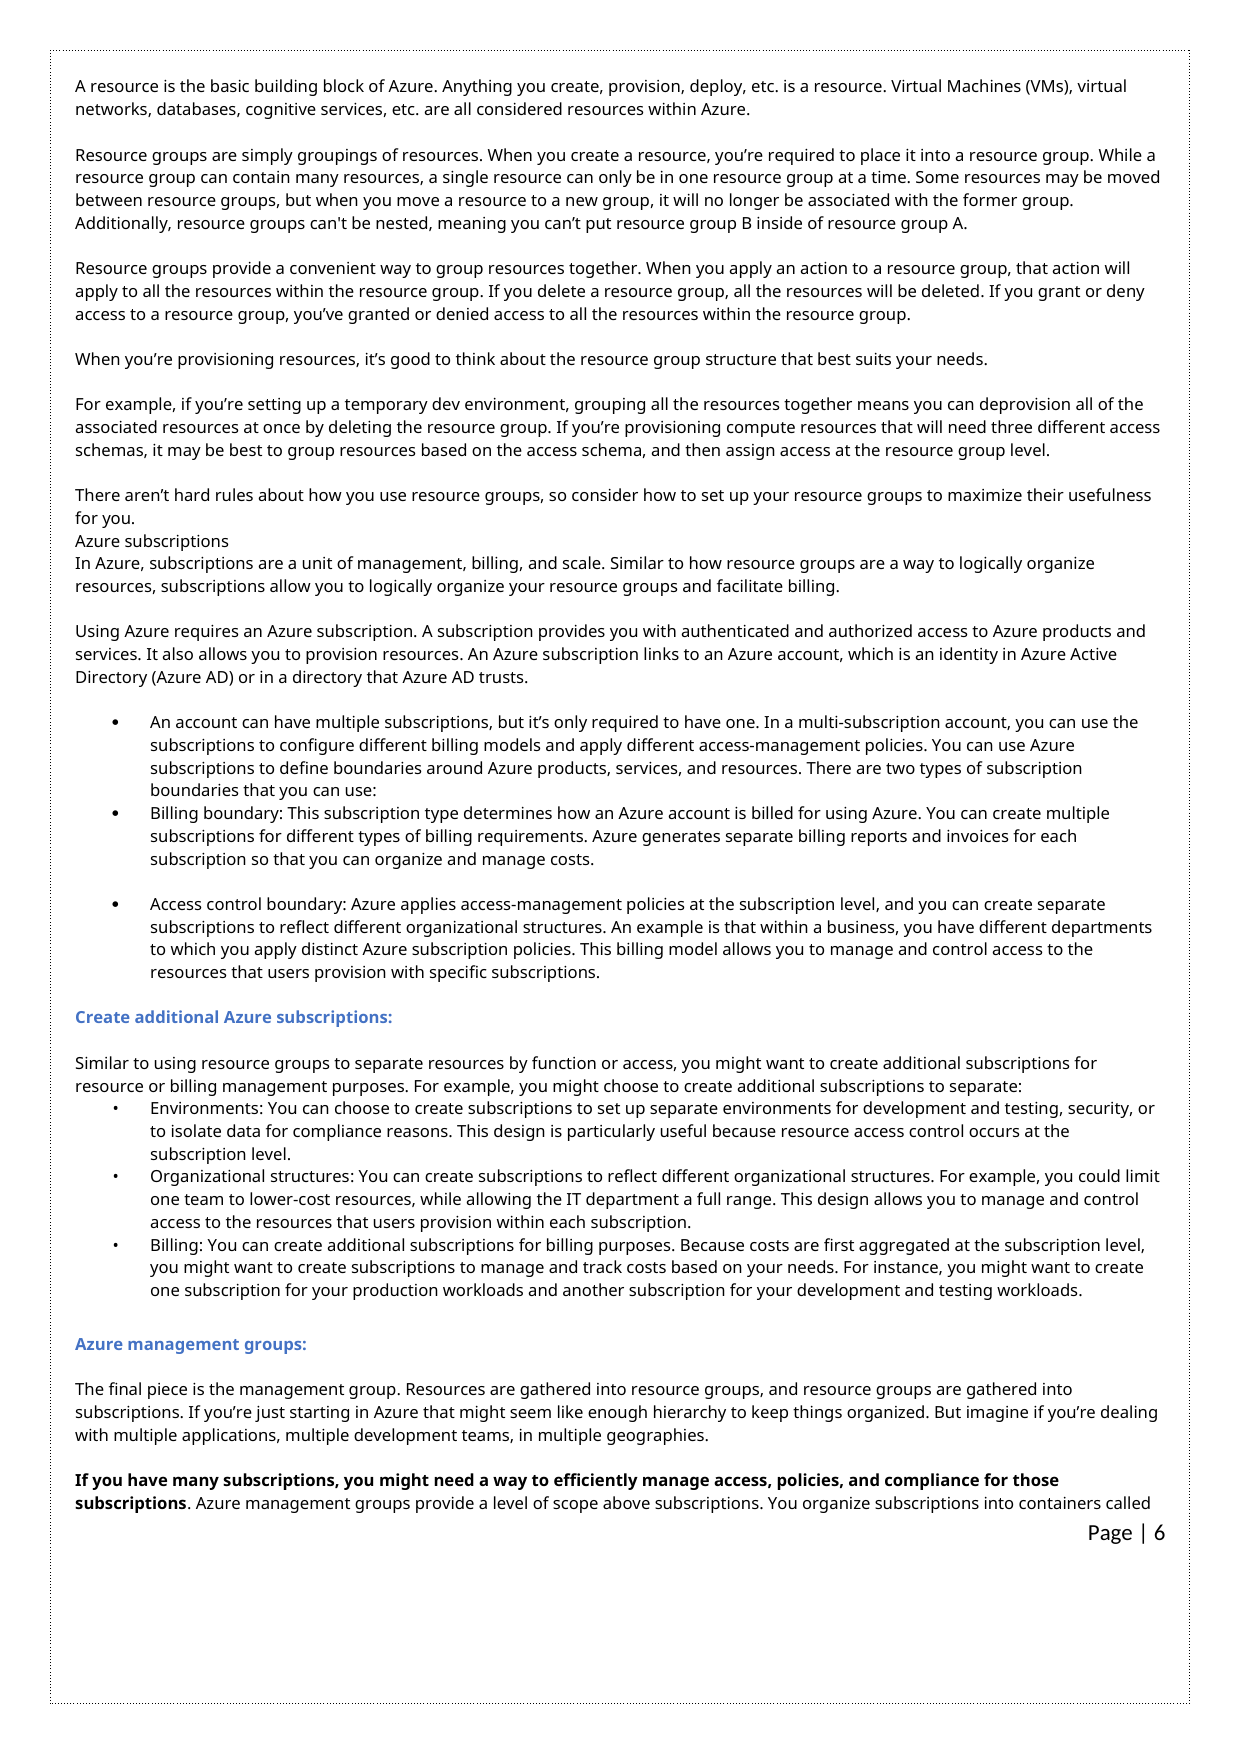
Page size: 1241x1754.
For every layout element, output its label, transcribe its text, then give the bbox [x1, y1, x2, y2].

list Environments: You can choose to create subscriptions to set up separate environments for development and testing, security, or to isolate data for compliance reasons. This design is particularly useful because resource access control occurs at the subscription level. [112, 1097, 1165, 1165]
text In Azure, subscriptions are a unit of management, billing, and scale. Similar to how resource groups are a way to logically organize resources, subscriptions allow you to logically organize your resource groups and facilitate billing. [75, 552, 1165, 597]
text Azure subscriptions [75, 529, 1165, 552]
text Create additional Azure subscriptions: [75, 1006, 1165, 1029]
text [75, 1469, 1165, 1514]
list Access control boundary: Azure applies access-management policies at the subscription level, and you can create separate subscriptions to reflect different organizational structures. An example is that within a business, you have different departments to which you apply distinct Azure subscription policies. This billing model allows you to manage and control access to the resources that users provision with specific subscriptions. [112, 892, 1165, 983]
text Azure management groups: [75, 1332, 1165, 1355]
text Resource groups are simply groupings of resources. When you create a resource, you’re required to place it into a resource group. While a resource group can contain many resources, a single resource can only be in one resource group at a time. Some resources may be moved between resource groups, but when you move a resource to a new group, it will no longer be associated with the former group. Additionally, resource groups can't be nested, meaning you can’t put resource group B inside of resource group A. [75, 143, 1165, 234]
text When you’re provisioning resources, it’s good to think about the resource group structure that best suits your needs. [75, 347, 1165, 370]
text The final piece is the management group. Resources are gathered into resource groups, and resource groups are gathered into subscriptions. If you’re just starting in Azure that might seem like enough hierarchy to keep things organized. But imagine if you’re dealing with multiple applications, multiple development teams, in multiple geographies. [75, 1378, 1165, 1446]
list Billing: You can create additional subscriptions for billing purposes. Because costs are first aggregated at the subscription level, you might want to create subscriptions to manage and track costs based on your needs. For instance, you might want to create one subscription for your production workloads and another subscription for your development and testing workloads. [112, 1233, 1165, 1301]
text Using Azure requires an Azure subscription. A subscription provides you with authenticated and authorized access to Azure products and services. It also allows you to provision resources. An Azure subscription links to an Azure account, which is an identity in Azure Active Directory (Azure AD) or in a directory that Azure AD trusts. [75, 620, 1165, 688]
text A resource is the basic building block of Azure. Anything you create, provision, deploy, etc. is a resource. Virtual Machines (VMs), virtual networks, databases, cognitive services, etc. are all considered resources within Azure. [75, 75, 1165, 120]
text For example, if you’re setting up a temporary dev environment, grouping all the resources together means you can deprovision all of the associated resources at once by deleting the resource group. If you’re provisioning compute resources that will need three different access schemas, it may be best to group resources based on the access schema, and then assign access at the resource group level. [75, 393, 1165, 461]
list An account can have multiple subscriptions, but it’s only required to have one. In a multi-subscription account, you can use the subscriptions to configure different billing models and apply different access-management policies. You can use Azure subscriptions to define boundaries around Azure products, services, and resources. There are two types of subscription boundaries that you can use: [112, 711, 1165, 802]
list Billing boundary: This subscription type determines how an Azure account is billed for using Azure. You can create multiple subscriptions for different types of billing requirements. Azure generates separate billing reports and invoices for each subscription so that you can organize and manage costs. [112, 802, 1165, 870]
list Organizational structures: You can create subscriptions to reflect different organizational structures. For example, you could limit one team to lower-cost resources, while allowing the IT department a full range. This design allows you to manage and control access to the resources that users provision within each subscription. [112, 1165, 1165, 1233]
text Similar to using resource groups to separate resources by function or access, you might want to create additional subscriptions for resource or billing management purposes. For example, you might choose to create additional subscriptions to separate: [75, 1051, 1165, 1097]
text There aren’t hard rules about how you use resource groups, so consider how to set up your resource groups to maximize their usefulness for you. [75, 484, 1165, 529]
text Resource groups provide a convenient way to group resources together. When you apply an action to a resource group, that action will apply to all the resources within the resource group. If you delete a resource group, all the resources will be deleted. If you grant or deny access to a resource group, you’ve granted or denied access to all the resources within the resource group. [75, 257, 1165, 325]
